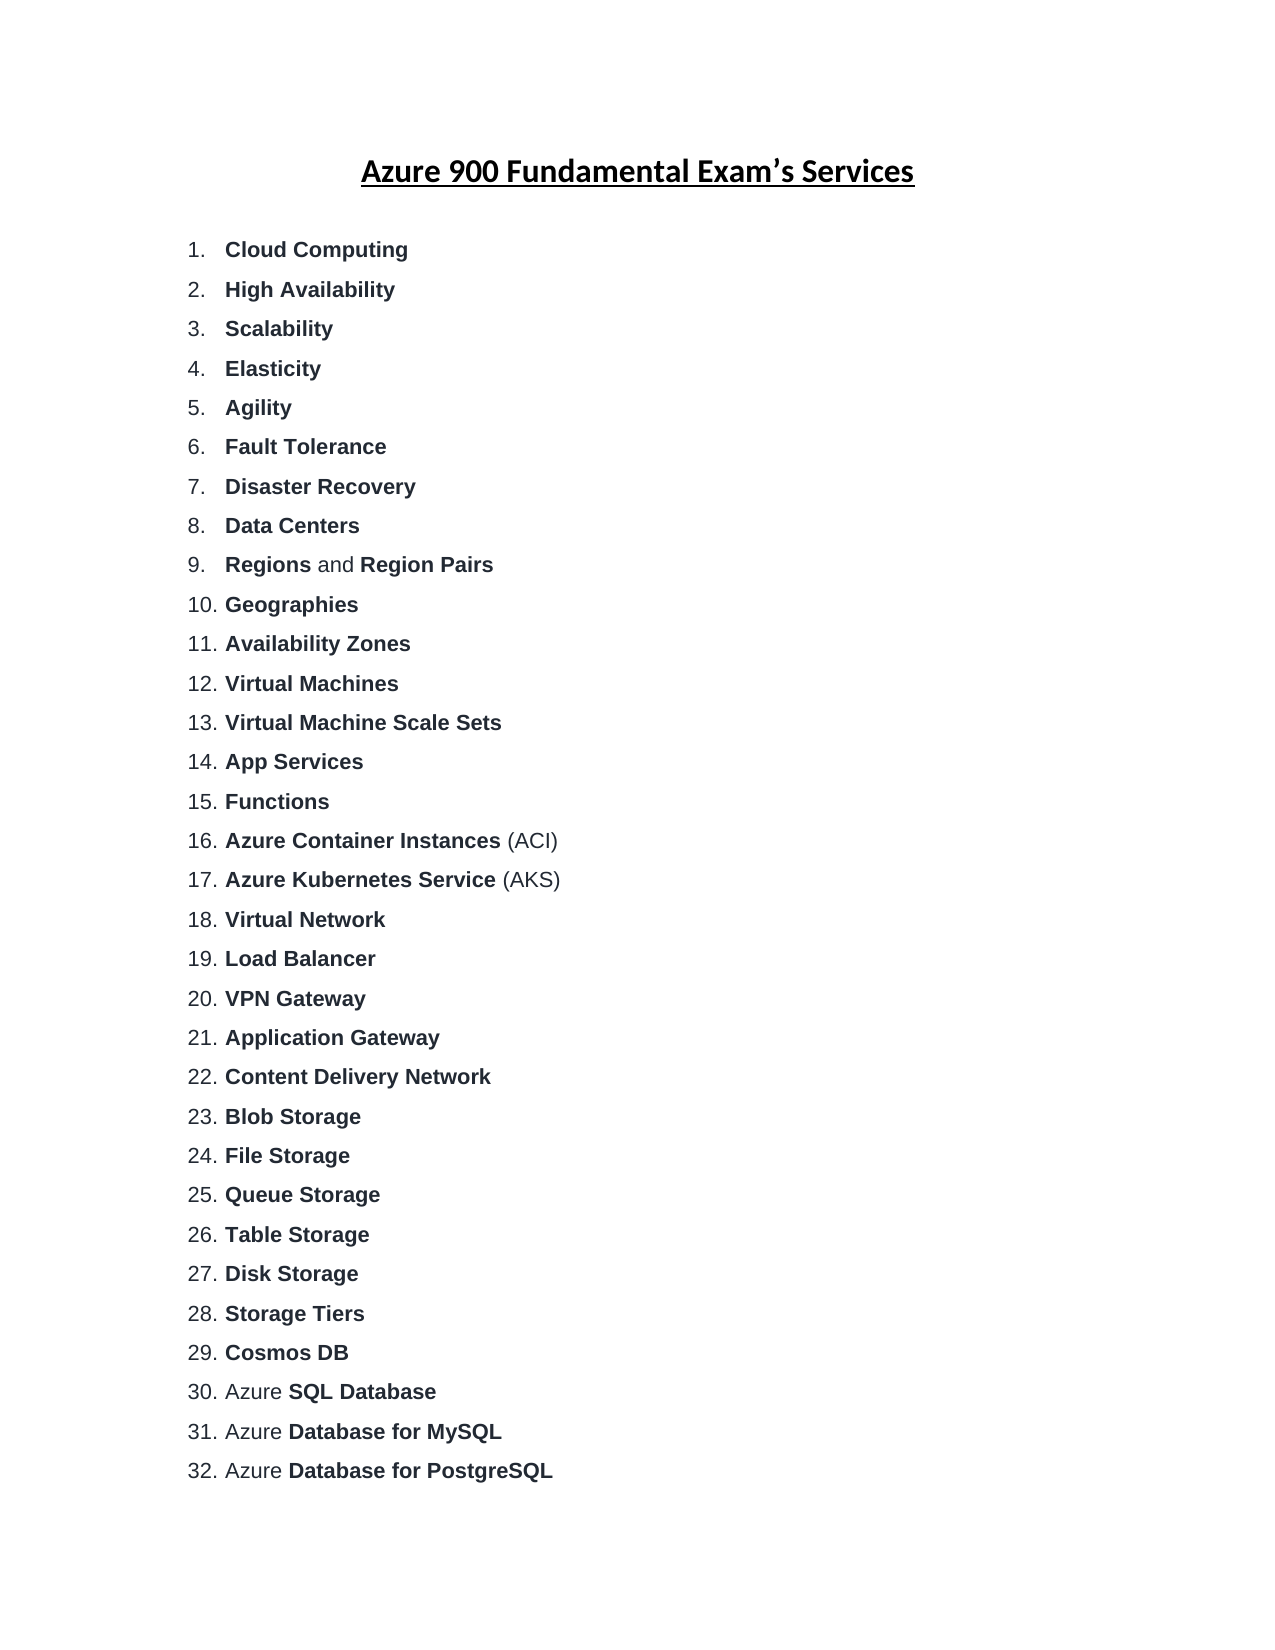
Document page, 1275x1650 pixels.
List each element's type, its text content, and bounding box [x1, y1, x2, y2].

text Azure 900 Fundamental Exam’s Services [150, 150, 1125, 191]
list Azure Database for MySQL [187, 1404, 1125, 1444]
list VPN Gateway [187, 971, 1125, 1011]
list Azure Container Instances (ACI) [187, 814, 1125, 853]
list App Services [187, 735, 1125, 774]
list Disaster Recovery [187, 459, 1125, 499]
list Data Centers [187, 499, 1125, 538]
list Scalability [187, 302, 1125, 341]
list Azure Kubernetes Service (AKS) [187, 853, 1125, 892]
list Elasticity [187, 341, 1125, 381]
list Queue Storage [187, 1168, 1125, 1207]
list Cosmos DB [187, 1326, 1125, 1365]
list Storage Tiers [187, 1286, 1125, 1326]
list Virtual Network [187, 892, 1125, 932]
list Virtual Machines [187, 656, 1125, 696]
list Cloud Computing [187, 223, 1125, 262]
list Content Delivery Network [187, 1050, 1125, 1089]
list Application Gateway [187, 1011, 1125, 1050]
list Availability Zones [187, 617, 1125, 656]
list Geographies [187, 577, 1125, 617]
list Azure SQL Database [187, 1365, 1125, 1404]
list Functions [187, 774, 1125, 814]
list Table Storage [187, 1207, 1125, 1247]
list High Availability [187, 262, 1125, 302]
list Disk Storage [187, 1247, 1125, 1286]
list Virtual Machine Scale Sets [187, 696, 1125, 735]
list Fault Tolerance [187, 420, 1125, 459]
list Blob Storage [187, 1089, 1125, 1129]
list Load Balancer [187, 932, 1125, 971]
list File Storage [187, 1129, 1125, 1168]
list Azure Database for PostgreSQL [187, 1444, 1125, 1483]
list Agility [187, 381, 1125, 420]
list Regions and Region Pairs [187, 538, 1125, 577]
